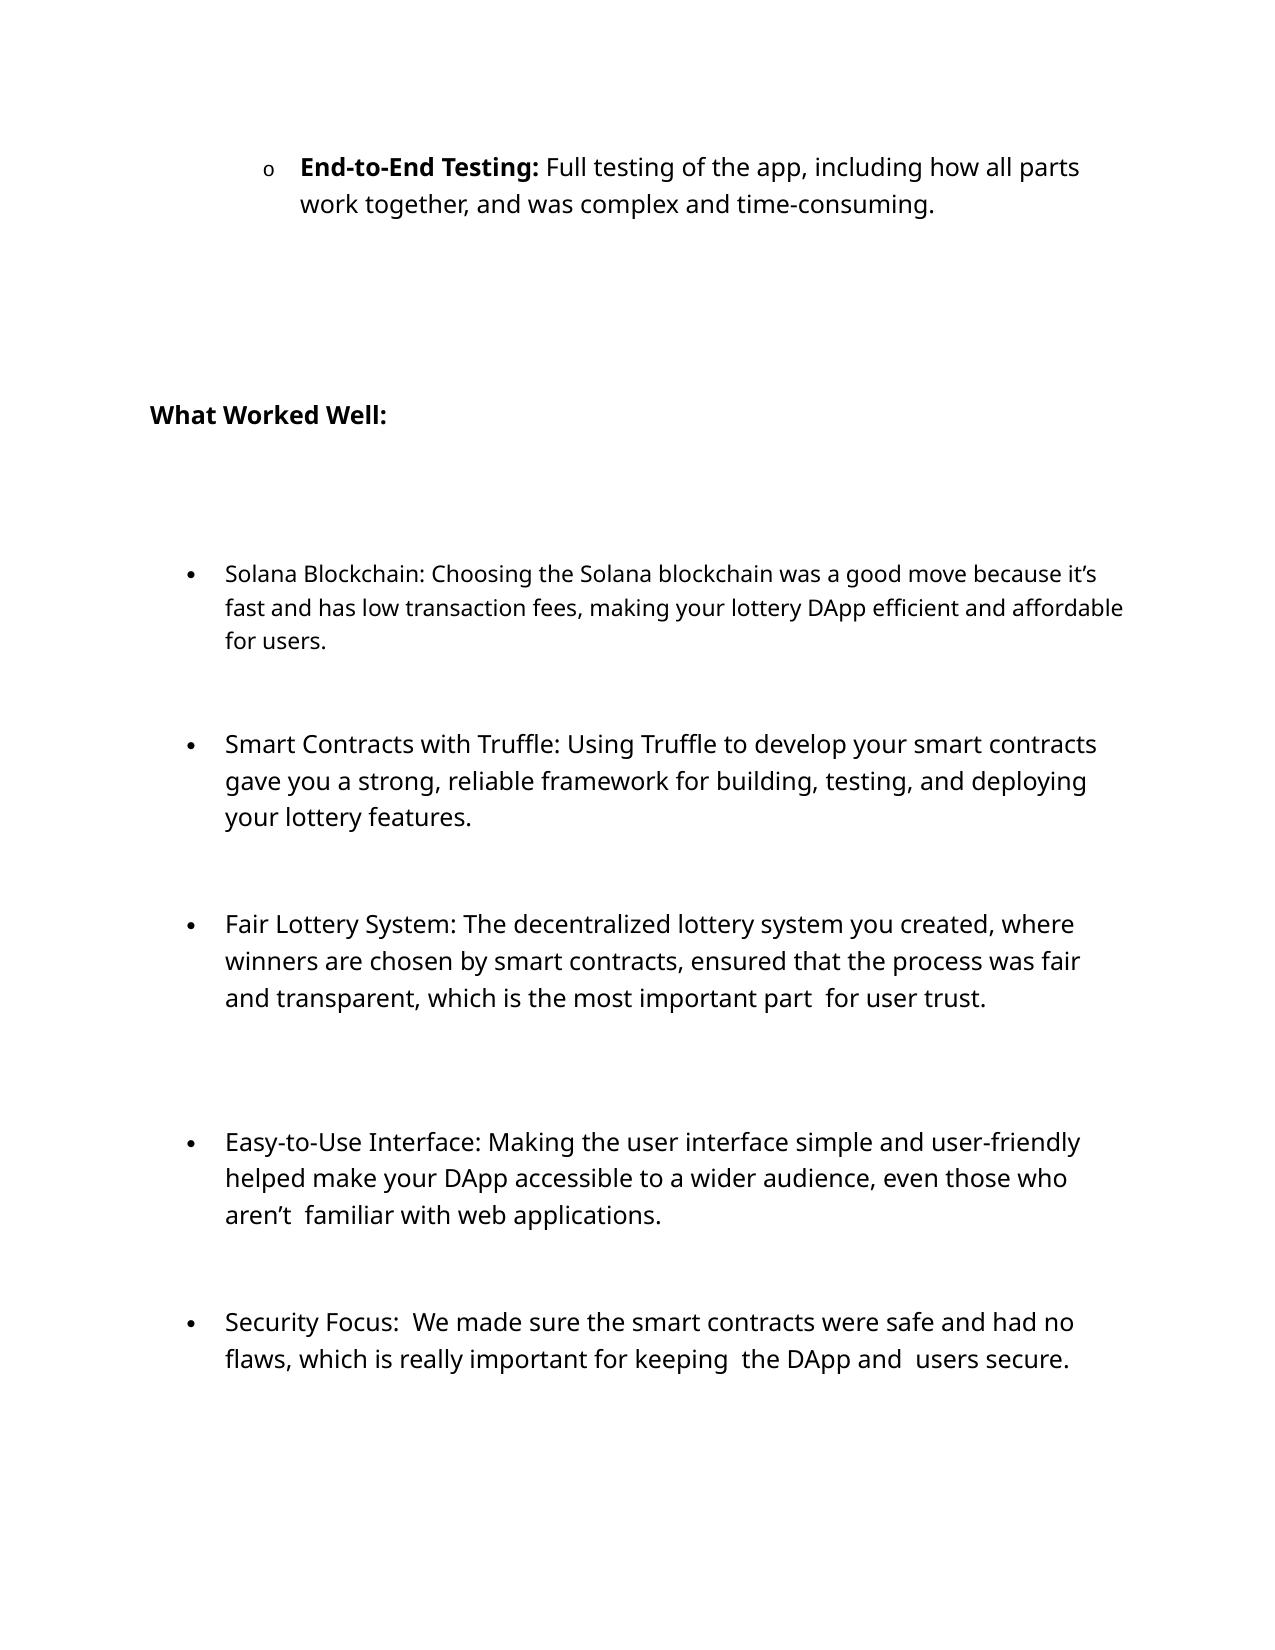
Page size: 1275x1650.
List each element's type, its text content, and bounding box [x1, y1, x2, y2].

text What Worked Well: [150, 397, 1125, 432]
list Solana Blockchain: Choosing the Solana blockchain was a good move because it’s fast and has low transaction fees, making your lottery DApp efficient and affordable for users. [187, 558, 1125, 657]
list End-to-End Testing: Full testing of the app, including how all parts work together, and was complex and time-consuming. [262, 150, 1125, 221]
list Smart Contracts with Truffle: Using Truffle to develop your smart contracts gave you a strong, reliable framework for building, testing, and deploying your lottery features. [187, 727, 1125, 834]
list Fair Lottery System: The decentralized lottery system you created, where winners are chosen by smart contracts, ensured that the process was fair and transparent, which is the most important part for user trust. [187, 907, 1125, 1014]
list Security Focus: We made sure the smart contracts were safe and had no flaws, which is really important for keeping the DApp and users secure. [187, 1304, 1125, 1375]
list Easy-to-Use Interface: Making the user interface simple and user-friendly helped make your DApp accessible to a wider audience, even those who aren’t familiar with web applications. [187, 1124, 1125, 1232]
